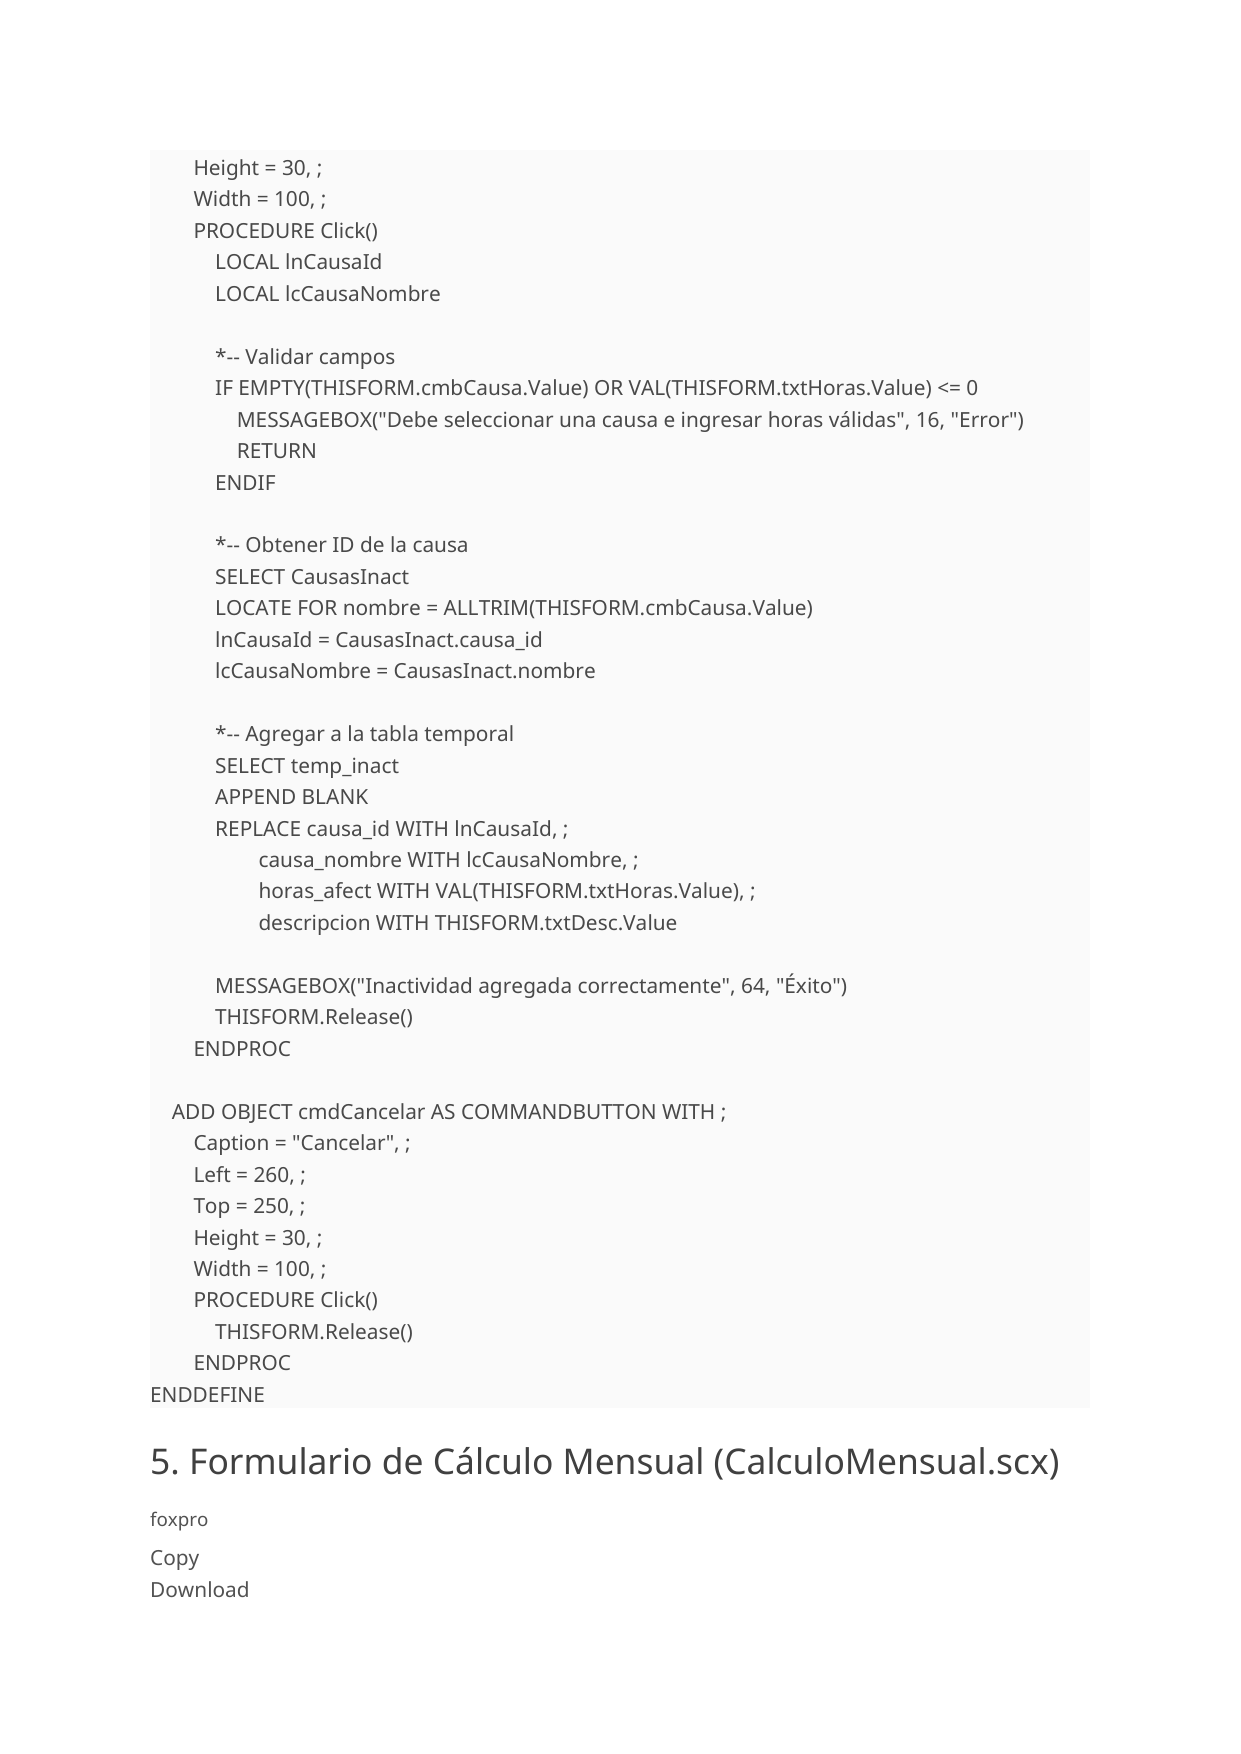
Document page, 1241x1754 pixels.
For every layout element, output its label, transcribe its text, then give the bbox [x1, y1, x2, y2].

text SELECT temp_inact [150, 748, 1090, 779]
text Width = 100, ; [150, 1251, 1090, 1282]
text Left = 260, ; [150, 1157, 1090, 1188]
text lnCausaId = CausasInact.causa_id [150, 622, 1090, 653]
text Height = 30, ; [150, 150, 1090, 181]
text lcCausaNombre = CausasInact.nombre [150, 653, 1090, 685]
text LOCATE FOR nombre = ALLTRIM(THISFORM.cmbCausa.Value) [150, 590, 1090, 622]
text ENDPROC [150, 1031, 1090, 1062]
text horas_afect WITH VAL(THISFORM.txtHoras.Value), ; [150, 873, 1090, 905]
text MESSAGEBOX("Debe seleccionar una causa e ingresar horas válidas", 16, "Error") [150, 402, 1090, 433]
text Height = 30, ; [150, 1219, 1090, 1251]
text *-- Validar campos [150, 339, 1090, 370]
text causa_nombre WITH lcCausaNombre, ; [150, 842, 1090, 873]
text *-- Agregar a la tabla temporal [150, 716, 1090, 748]
text THISFORM.Release() [150, 999, 1090, 1031]
text LOCAL lcCausaNombre [150, 276, 1090, 307]
text THISFORM.Release() [150, 1314, 1090, 1345]
text ENDDEFINE [150, 1377, 1090, 1408]
text MESSAGEBOX("Inactividad agregada correctamente", 64, "Éxito") [150, 968, 1090, 999]
text Width = 100, ; [150, 181, 1090, 213]
text APPEND BLANK [150, 779, 1090, 811]
text Download [150, 1571, 1090, 1604]
text PROCEDURE Click() [150, 213, 1090, 244]
text RETURN [150, 433, 1090, 464]
text Copy [150, 1532, 1090, 1571]
text SELECT CausasInact [150, 559, 1090, 590]
text 5. Formulario de Cálculo Mensual (CalculoMensual.scx) [150, 1437, 1090, 1485]
text LOCAL lnCausaId [150, 244, 1090, 276]
text Top = 250, ; [150, 1188, 1090, 1219]
text ENDPROC [150, 1345, 1090, 1377]
text IF EMPTY(THISFORM.cmbCausa.Value) OR VAL(THISFORM.txtHoras.Value) <= 0 [150, 370, 1090, 402]
text ADD OBJECT cmdCancelar AS COMMANDBUTTON WITH ; [150, 1094, 1090, 1125]
text PROCEDURE Click() [150, 1282, 1090, 1314]
text Caption = "Cancelar", ; [150, 1125, 1090, 1157]
text ENDIF [150, 464, 1090, 496]
text *-- Obtener ID de la causa [150, 527, 1090, 559]
text descripcion WITH THISFORM.txtDesc.Value [150, 905, 1090, 936]
text foxpro [150, 1507, 1090, 1532]
text REPLACE causa_id WITH lnCausaId, ; [150, 811, 1090, 842]
